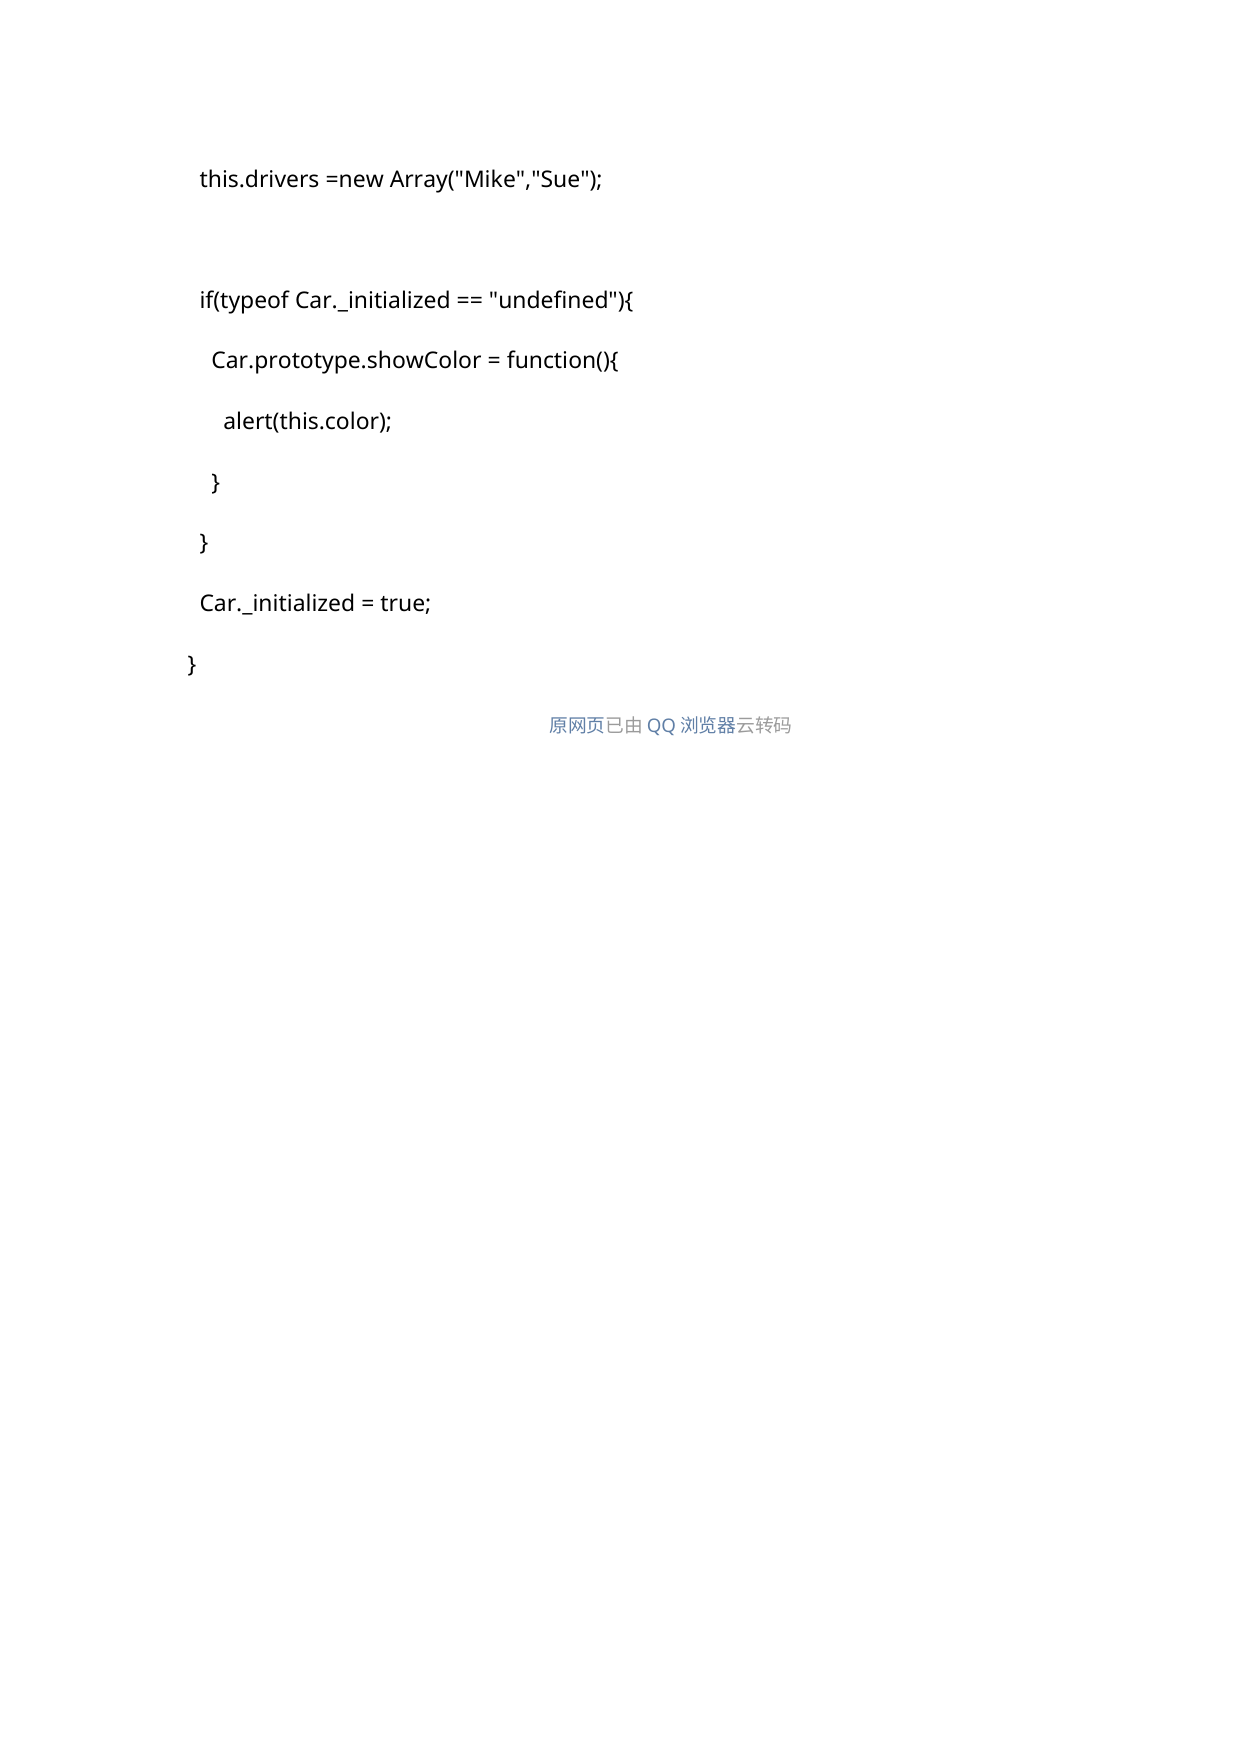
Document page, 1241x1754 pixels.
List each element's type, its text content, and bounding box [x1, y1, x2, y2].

text Car.prototype.showColor = function(){ [187, 344, 1053, 376]
text if(typeof Car._initialized == "undefined"){ [187, 283, 1053, 316]
text Car._initialized = true; [187, 586, 1053, 619]
text this.drivers =new Array("Mike","Sue"); [187, 162, 1053, 194]
text } [187, 465, 1053, 498]
text } [187, 647, 1053, 679]
text alert(this.color); [187, 404, 1053, 437]
text 原网页已由QQ浏览器云转码 [187, 708, 1053, 740]
text } [187, 526, 1053, 558]
